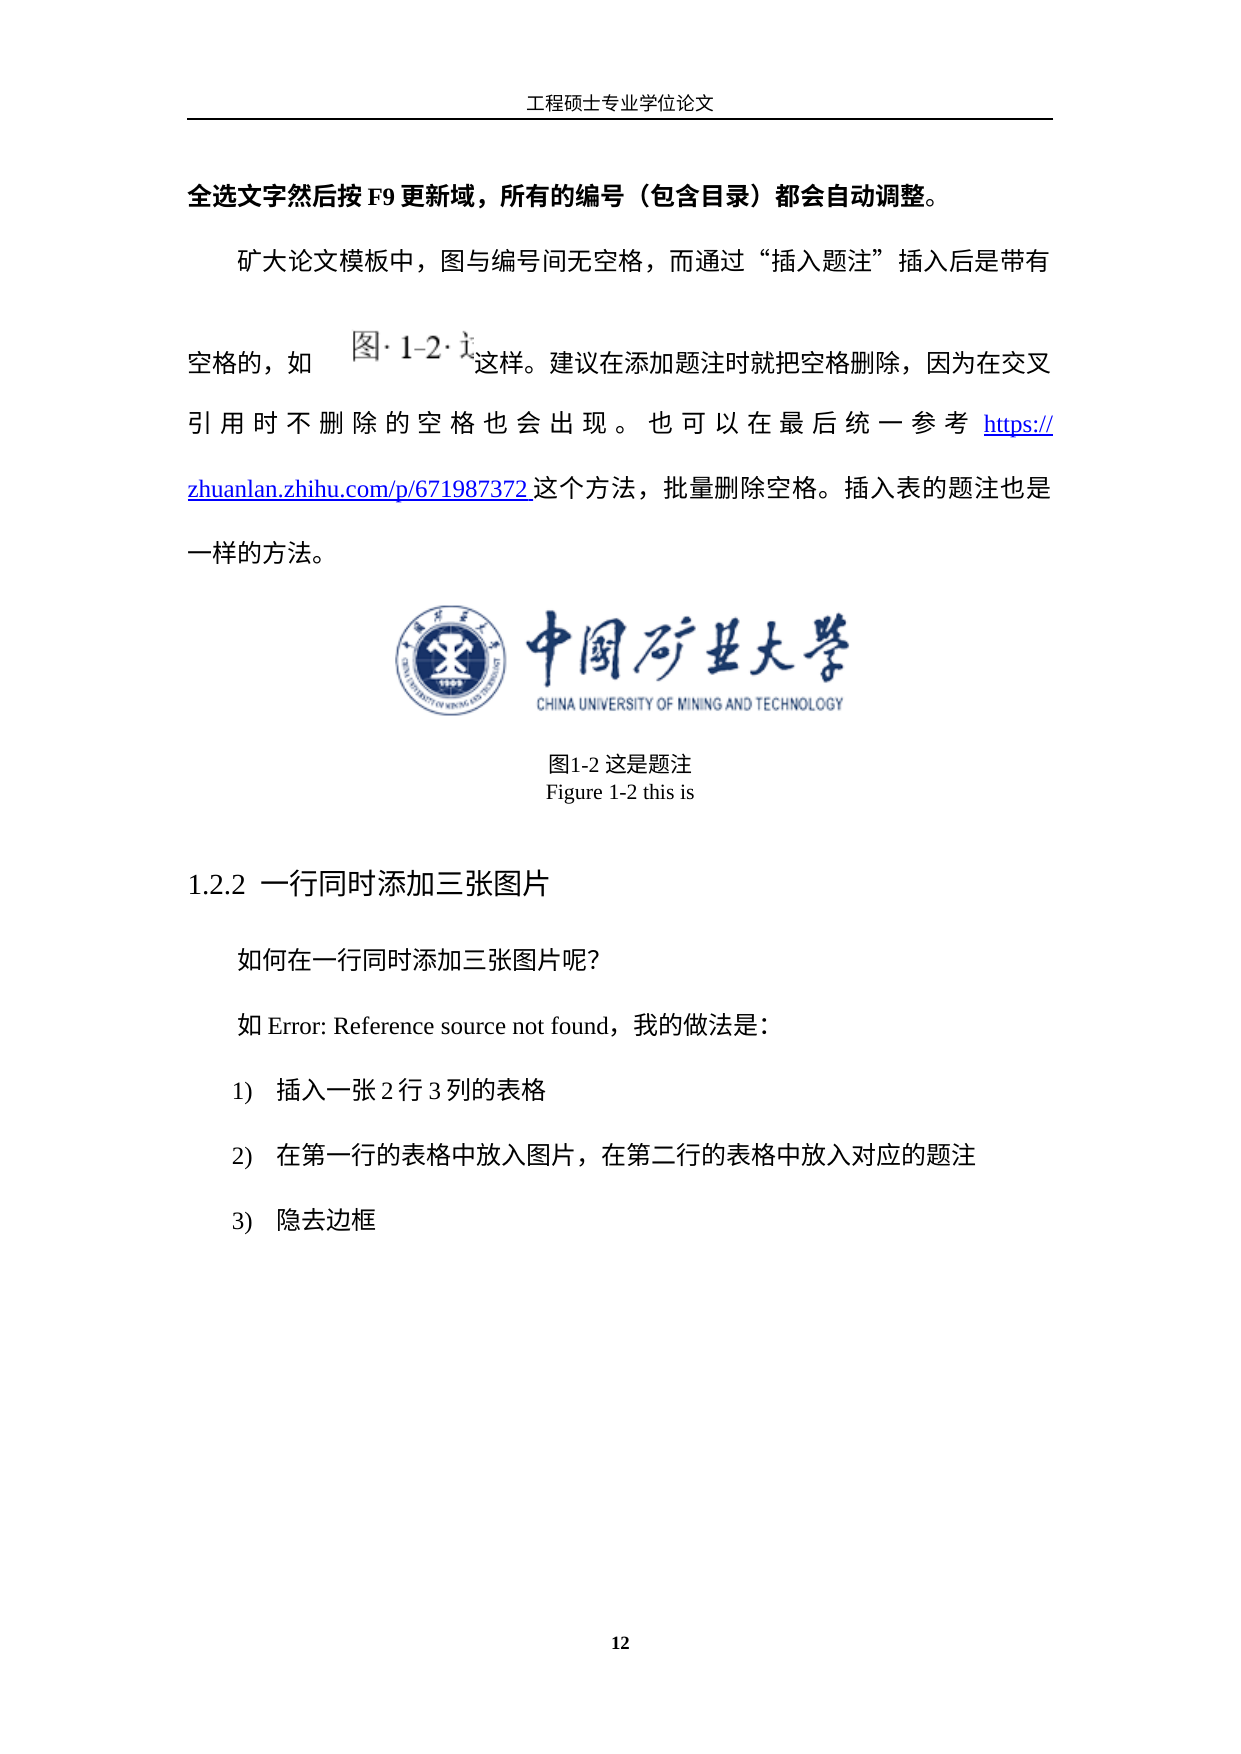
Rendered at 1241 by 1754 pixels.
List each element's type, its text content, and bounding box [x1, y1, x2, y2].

text 如何在一行同时添加三张图片呢？ [187, 926, 1053, 991]
text 题注有专门的应用样式“题注”。如图1-2，点击“引用”中的“交叉引用”可以完成对图片的引用。这样引用的好处是，如果图片的编号发生变化了，全选文字然后按F9更新域，所有的编号（包含目录）都会自动调整。 [187, 162, 1053, 227]
picture [369, 584, 871, 733]
text 图1-2 这是题注 [187, 747, 1053, 779]
text 矿大论文模板中，图与编号间无空格，而通过“插入题注”插入后是带有空格的，如这样。建议在添加题注时就把空格删除，因为在交叉引用时不删除的空格也会出现。也可以在最后统一参考https://zhuanlan.zhihu.com/p/671987372这个方法，批量删除空格。插入表的题注也是一样的方法。 [187, 227, 1053, 584]
picture [313, 301, 474, 373]
list 插入一张2行3列的表格 [232, 1056, 1053, 1121]
list 隐去边框 [232, 1186, 1053, 1251]
list 在第一行的表格中放入图片，在第二行的表格中放入对应的题注 [232, 1121, 1053, 1186]
subtitle 一行同时添加三张图片 [187, 849, 1053, 914]
